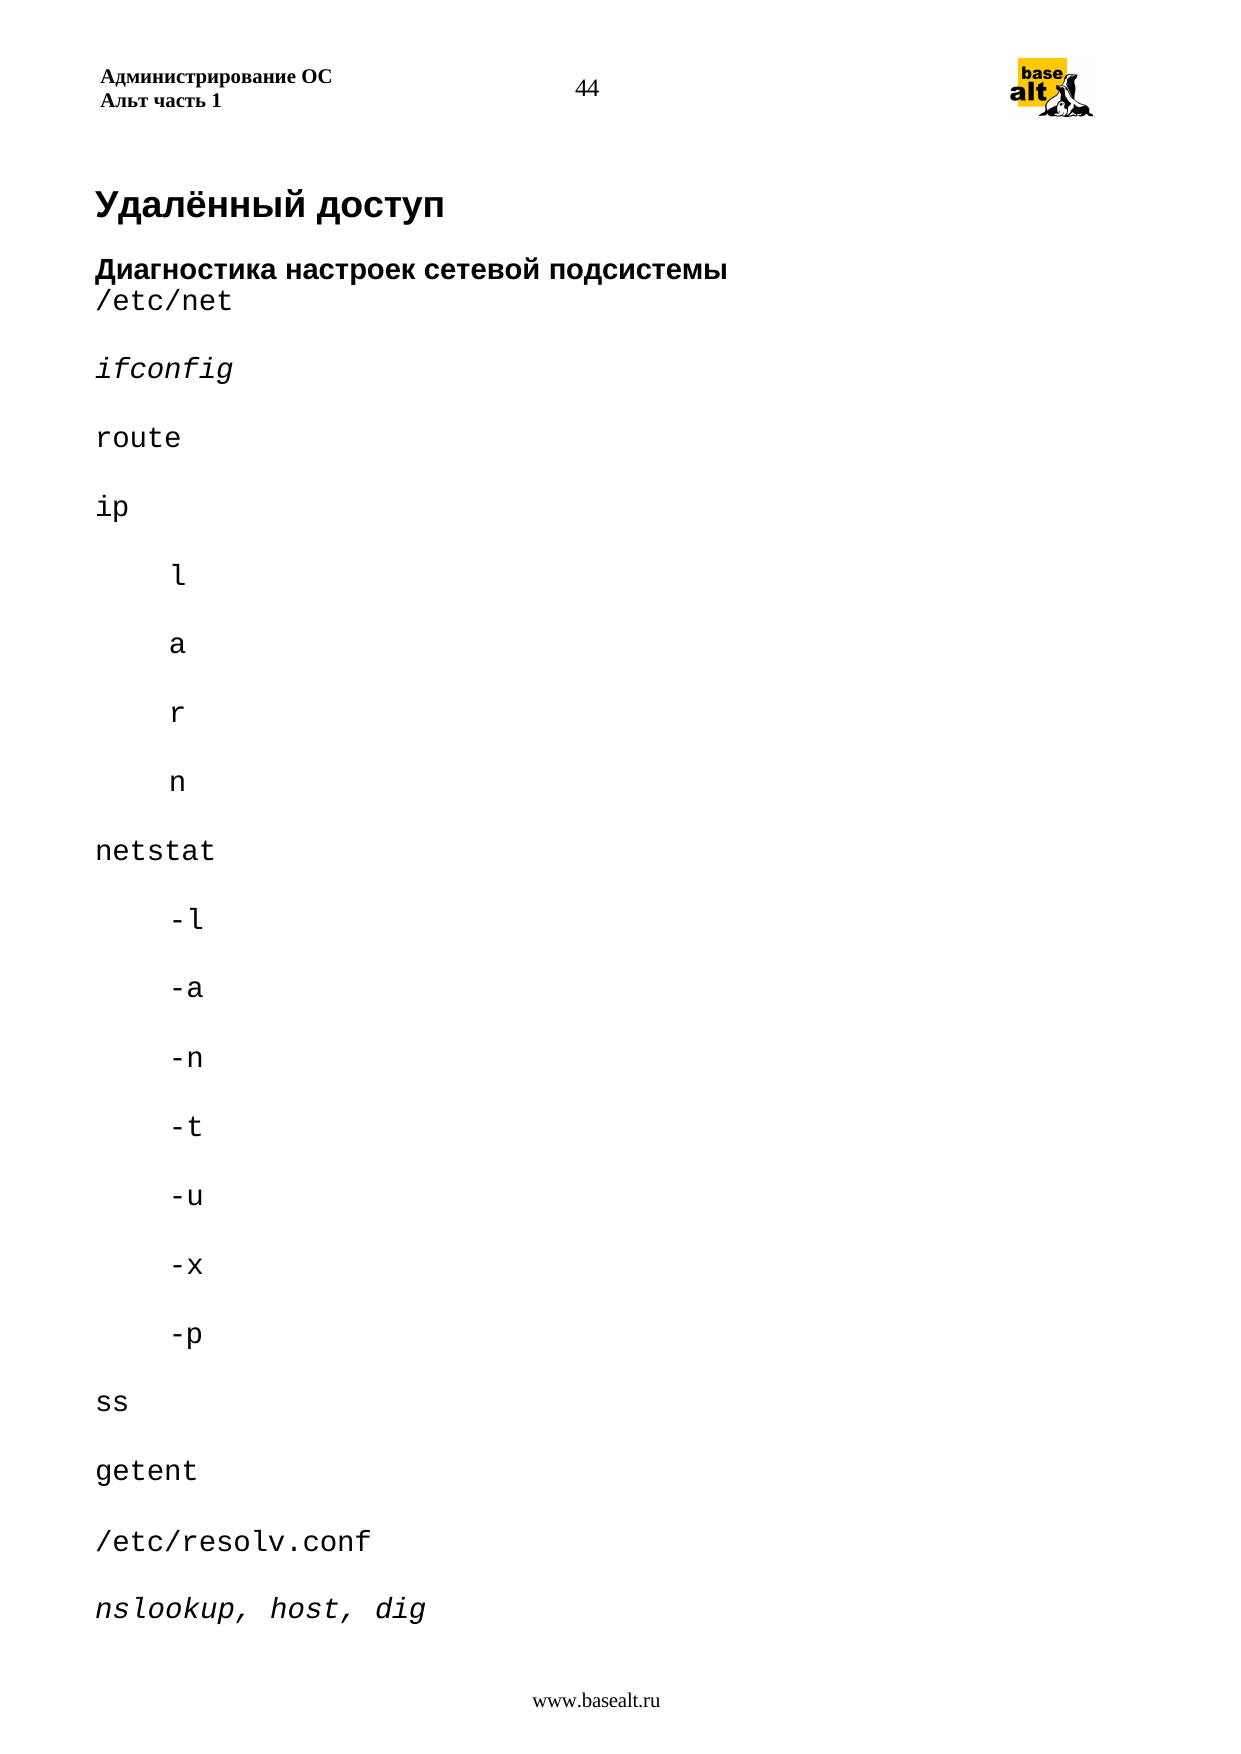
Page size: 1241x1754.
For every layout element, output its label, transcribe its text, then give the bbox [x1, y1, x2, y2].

text -n [168, 1043, 1157, 1076]
picture [1010, 56, 1093, 118]
text -u [168, 1181, 1157, 1214]
text ip [95, 492, 1157, 525]
subtitle Диагностика настроек сетевой подсистемы [95, 252, 1157, 286]
text -t [168, 1112, 1157, 1145]
text -x [168, 1250, 1157, 1283]
text netstat [95, 836, 1157, 869]
text -a [168, 974, 1157, 1007]
subtitle Удалённый доступ [95, 182, 1157, 226]
text nslookup, host, dig [95, 1594, 1157, 1627]
text /etc/net ifconfig route [95, 286, 235, 456]
text /etc/resolv.conf [95, 1525, 1157, 1558]
text -l [168, 905, 1157, 938]
text l a r n [168, 561, 186, 800]
text -p ss getent [95, 1319, 204, 1489]
